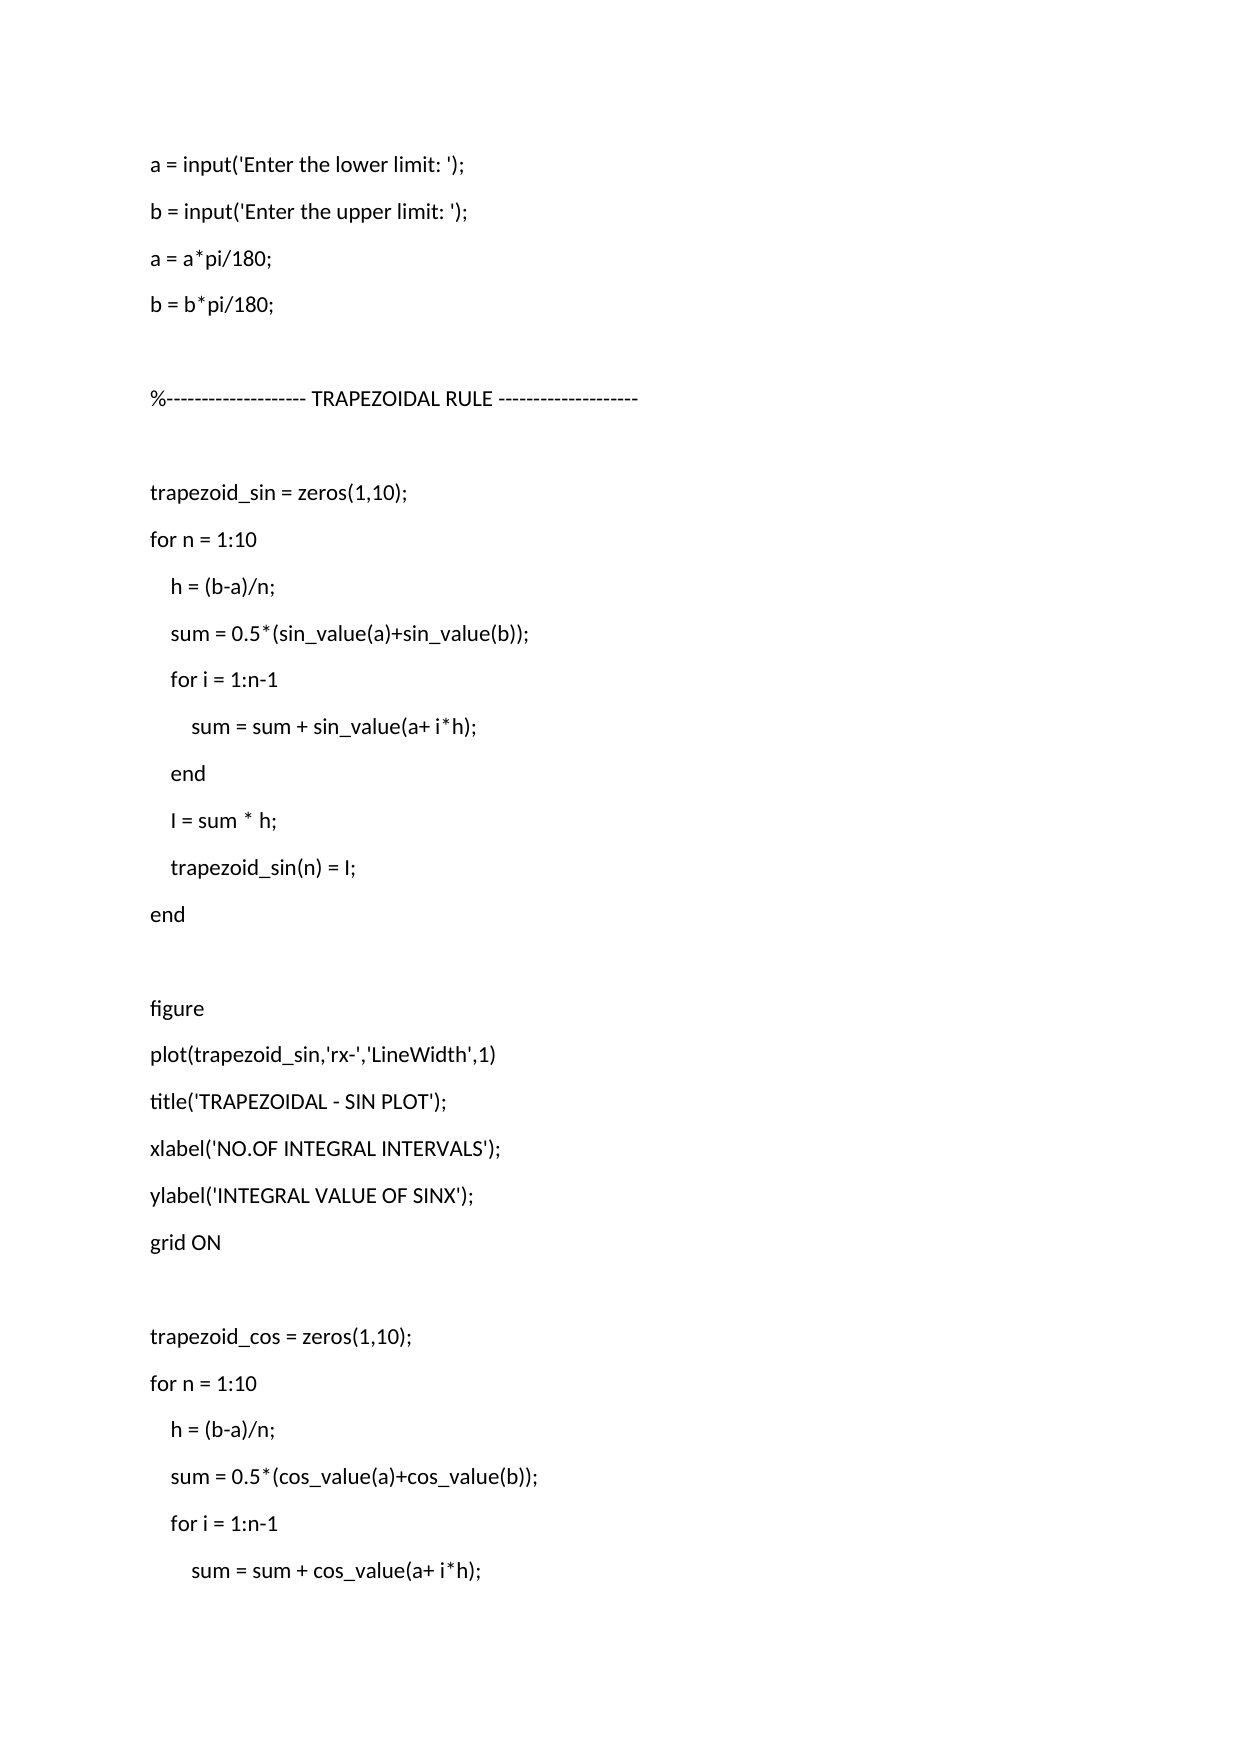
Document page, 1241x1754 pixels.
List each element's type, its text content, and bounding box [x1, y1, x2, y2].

text trapezoid_cos = zeros(1,10); [150, 1322, 1090, 1350]
text xlabel('NO.OF INTEGRAL INTERVALS'); [150, 1134, 1090, 1162]
text end [150, 759, 1090, 787]
text for n = 1:10 [150, 525, 1090, 553]
text sum = 0.5*(sin_value(a)+sin_value(b)); [150, 619, 1090, 647]
text for i = 1:n-1 [150, 1509, 1090, 1537]
text a = input('Enter the lower limit: '); [150, 150, 1090, 178]
text trapezoid_sin(n) = I; [150, 853, 1090, 881]
text for n = 1:10 [150, 1369, 1090, 1397]
text h = (b-a)/n; [150, 1416, 1090, 1444]
text sum = 0.5*(cos_value(a)+cos_value(b)); [150, 1462, 1090, 1491]
text %-------------------- TRAPEZOIDAL RULE -------------------- [150, 384, 1090, 412]
text plot(trapezoid_sin,'rx-','LineWidth',1) [150, 1041, 1090, 1069]
text for i = 1:n-1 [150, 666, 1090, 694]
text a = a*pi/180; [150, 244, 1090, 272]
text ylabel('INTEGRAL VALUE OF SINX'); [150, 1181, 1090, 1209]
text title('TRAPEZOIDAL - SIN PLOT'); [150, 1087, 1090, 1116]
text figure [150, 994, 1090, 1022]
text end [150, 900, 1090, 928]
text b = b*pi/180; [150, 291, 1090, 319]
text grid ON [150, 1228, 1090, 1256]
text I = sum * h; [150, 806, 1090, 834]
text sum = sum + sin_value(a+ i*h); [150, 712, 1090, 741]
text trapezoid_sin = zeros(1,10); [150, 478, 1090, 506]
text sum = sum + cos_value(a+ i*h); [150, 1556, 1090, 1584]
text h = (b-a)/n; [150, 572, 1090, 600]
text b = input('Enter the upper limit: '); [150, 197, 1090, 225]
